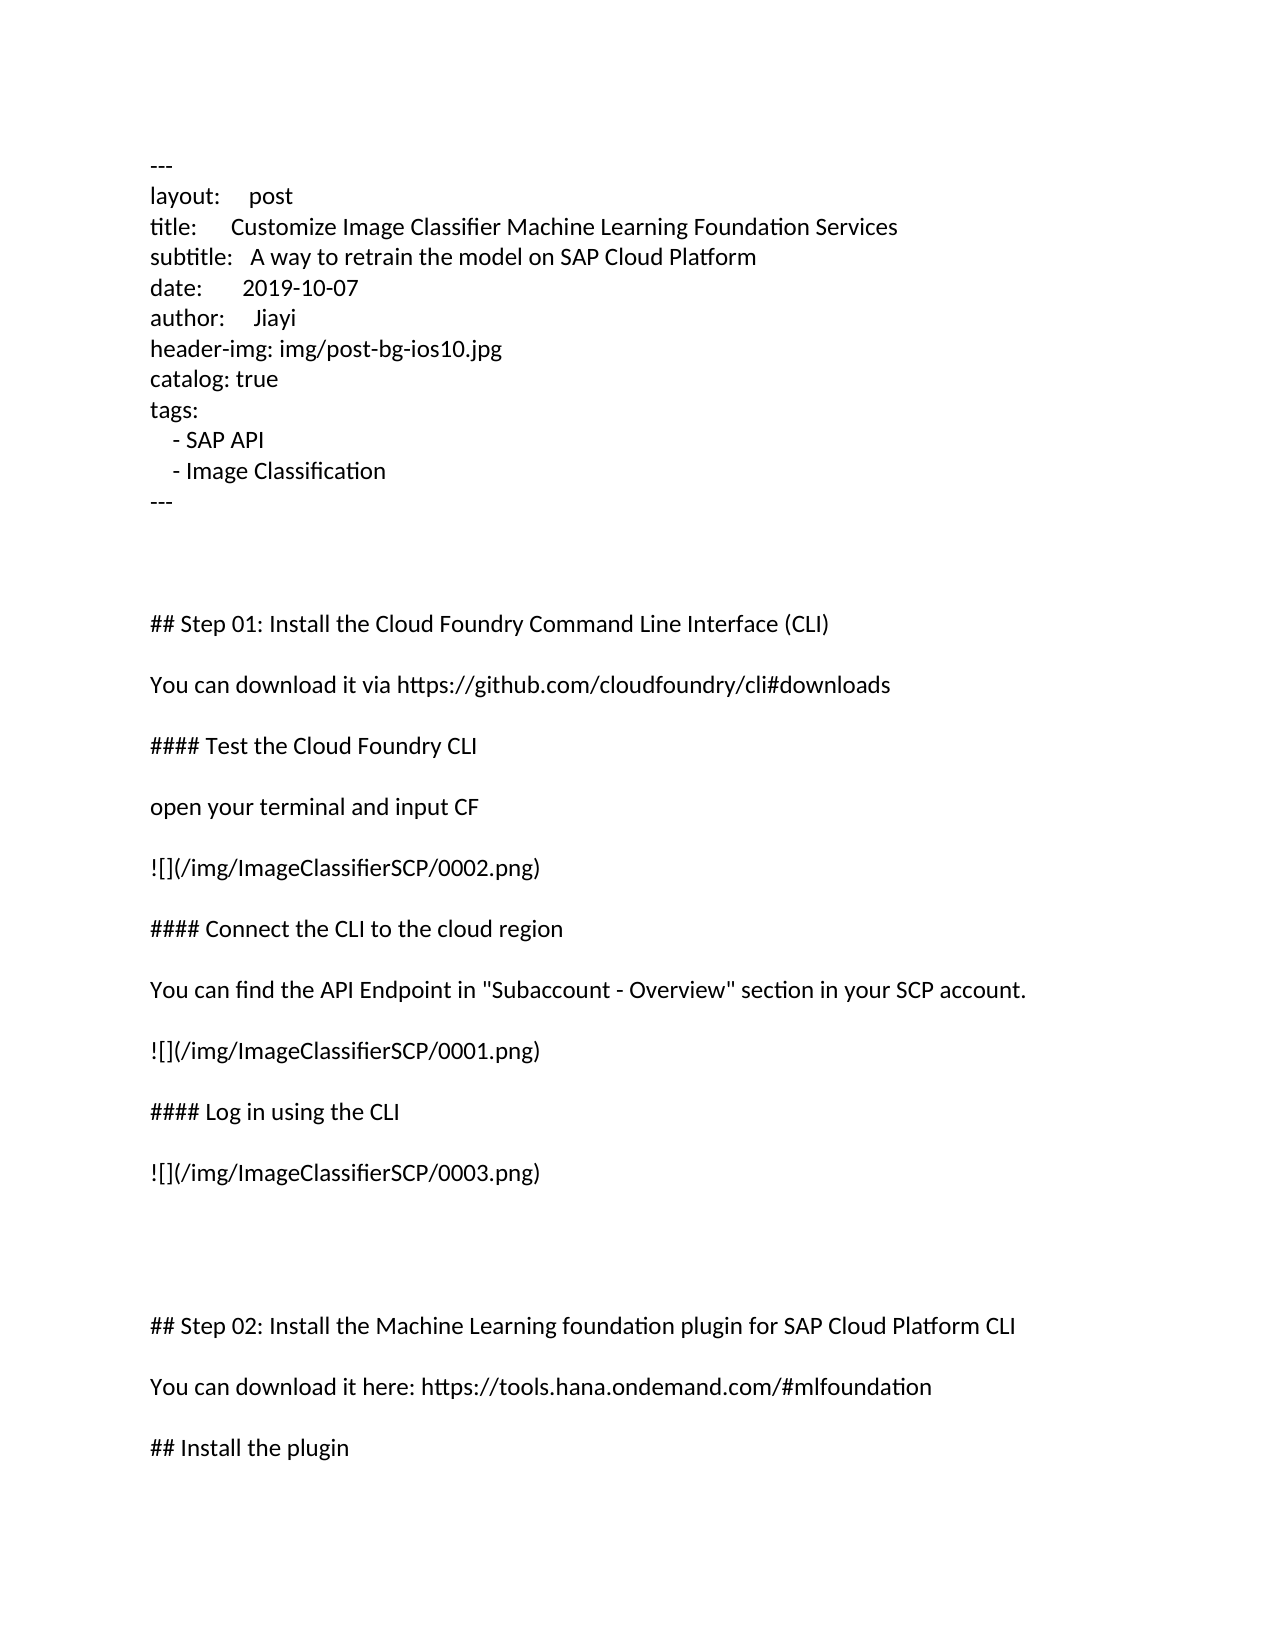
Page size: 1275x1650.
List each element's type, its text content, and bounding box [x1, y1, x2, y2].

text ## Step 01: Install the Cloud Foundry Command Line Interface (CLI) [150, 608, 1125, 638]
text open your terminal and input CF [150, 791, 1125, 821]
text ![](/img/ImageClassifierSCP/0001.png) [150, 1035, 1125, 1066]
text catalog: true [150, 364, 1125, 394]
text header-img: img/post-bg-ios10.jpg [150, 333, 1125, 364]
text #### Log in using the CLI [150, 1096, 1125, 1127]
text - Image Classification [150, 455, 1125, 486]
text title: Customize Image Classifier Machine Learning Foundation Services [150, 211, 1125, 242]
text You can download it via https://github.com/cloudfoundry/cli#downloads [150, 669, 1125, 699]
text subtitle: A way to retrain the model on SAP Cloud Platform [150, 242, 1125, 272]
text ## Step 02: Install the Machine Learning foundation plugin for SAP Cloud Platform CLI [150, 1310, 1125, 1340]
text ![](/img/ImageClassifierSCP/0003.png) [150, 1157, 1125, 1188]
text date: 2019-10-07 [150, 272, 1125, 303]
text - SAP API [150, 425, 1125, 455]
text #### Connect the CLI to the cloud region [150, 913, 1125, 943]
text ![](/img/ImageClassifierSCP/0002.png) [150, 852, 1125, 882]
text --- [150, 150, 1125, 181]
text author: Jiayi [150, 303, 1125, 333]
text tags: [150, 394, 1125, 425]
text You can download it here: https://tools.hana.ondemand.com/#mlfoundation [150, 1371, 1125, 1401]
text ## Install the plugin [150, 1432, 1125, 1462]
text #### Test the Cloud Foundry CLI [150, 730, 1125, 760]
text You can find the API Endpoint in "Subaccount - Overview" section in your SCP account. [150, 974, 1125, 1004]
text layout: post [150, 181, 1125, 211]
text --- [150, 486, 1125, 516]
